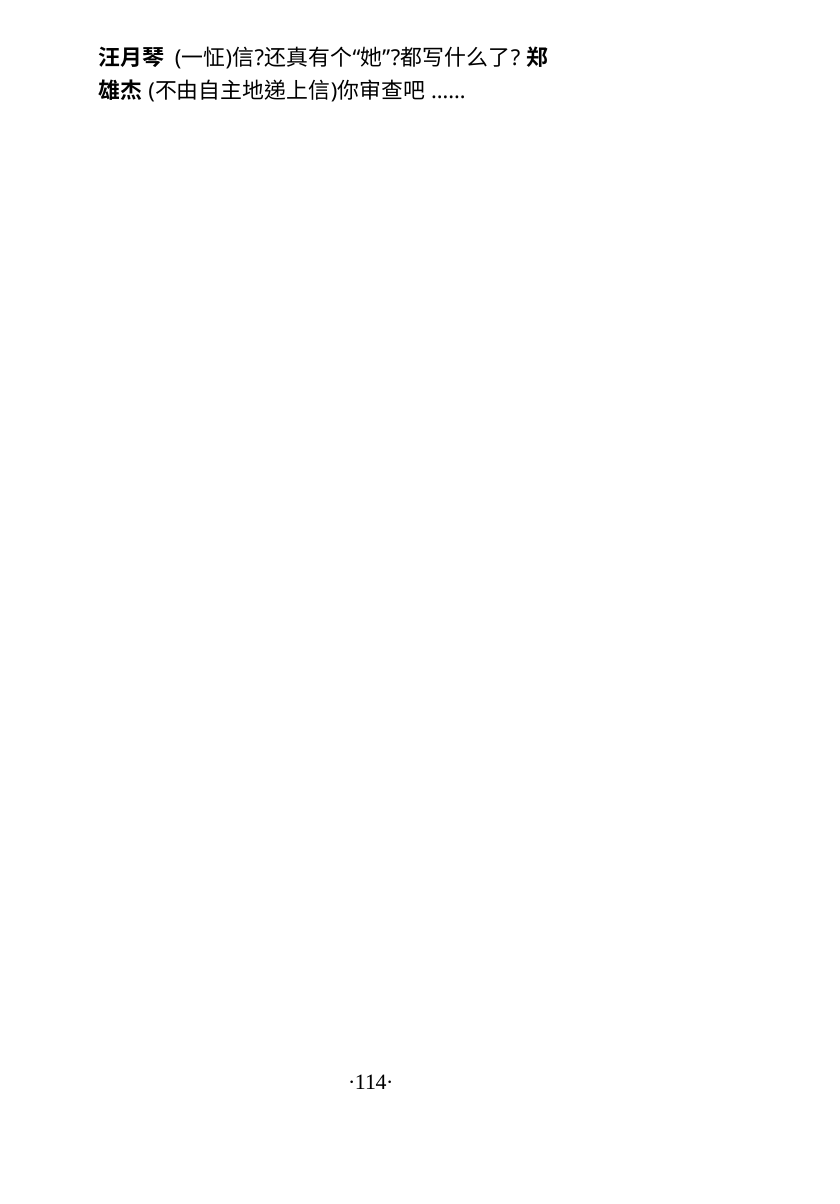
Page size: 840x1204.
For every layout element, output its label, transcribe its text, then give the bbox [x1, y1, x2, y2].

text 汪月琴 (一怔)信?还真有个“她”?都写什么了? 郑雄杰 (不由自主地递上信)你审查吧 …… [98, 42, 567, 105]
